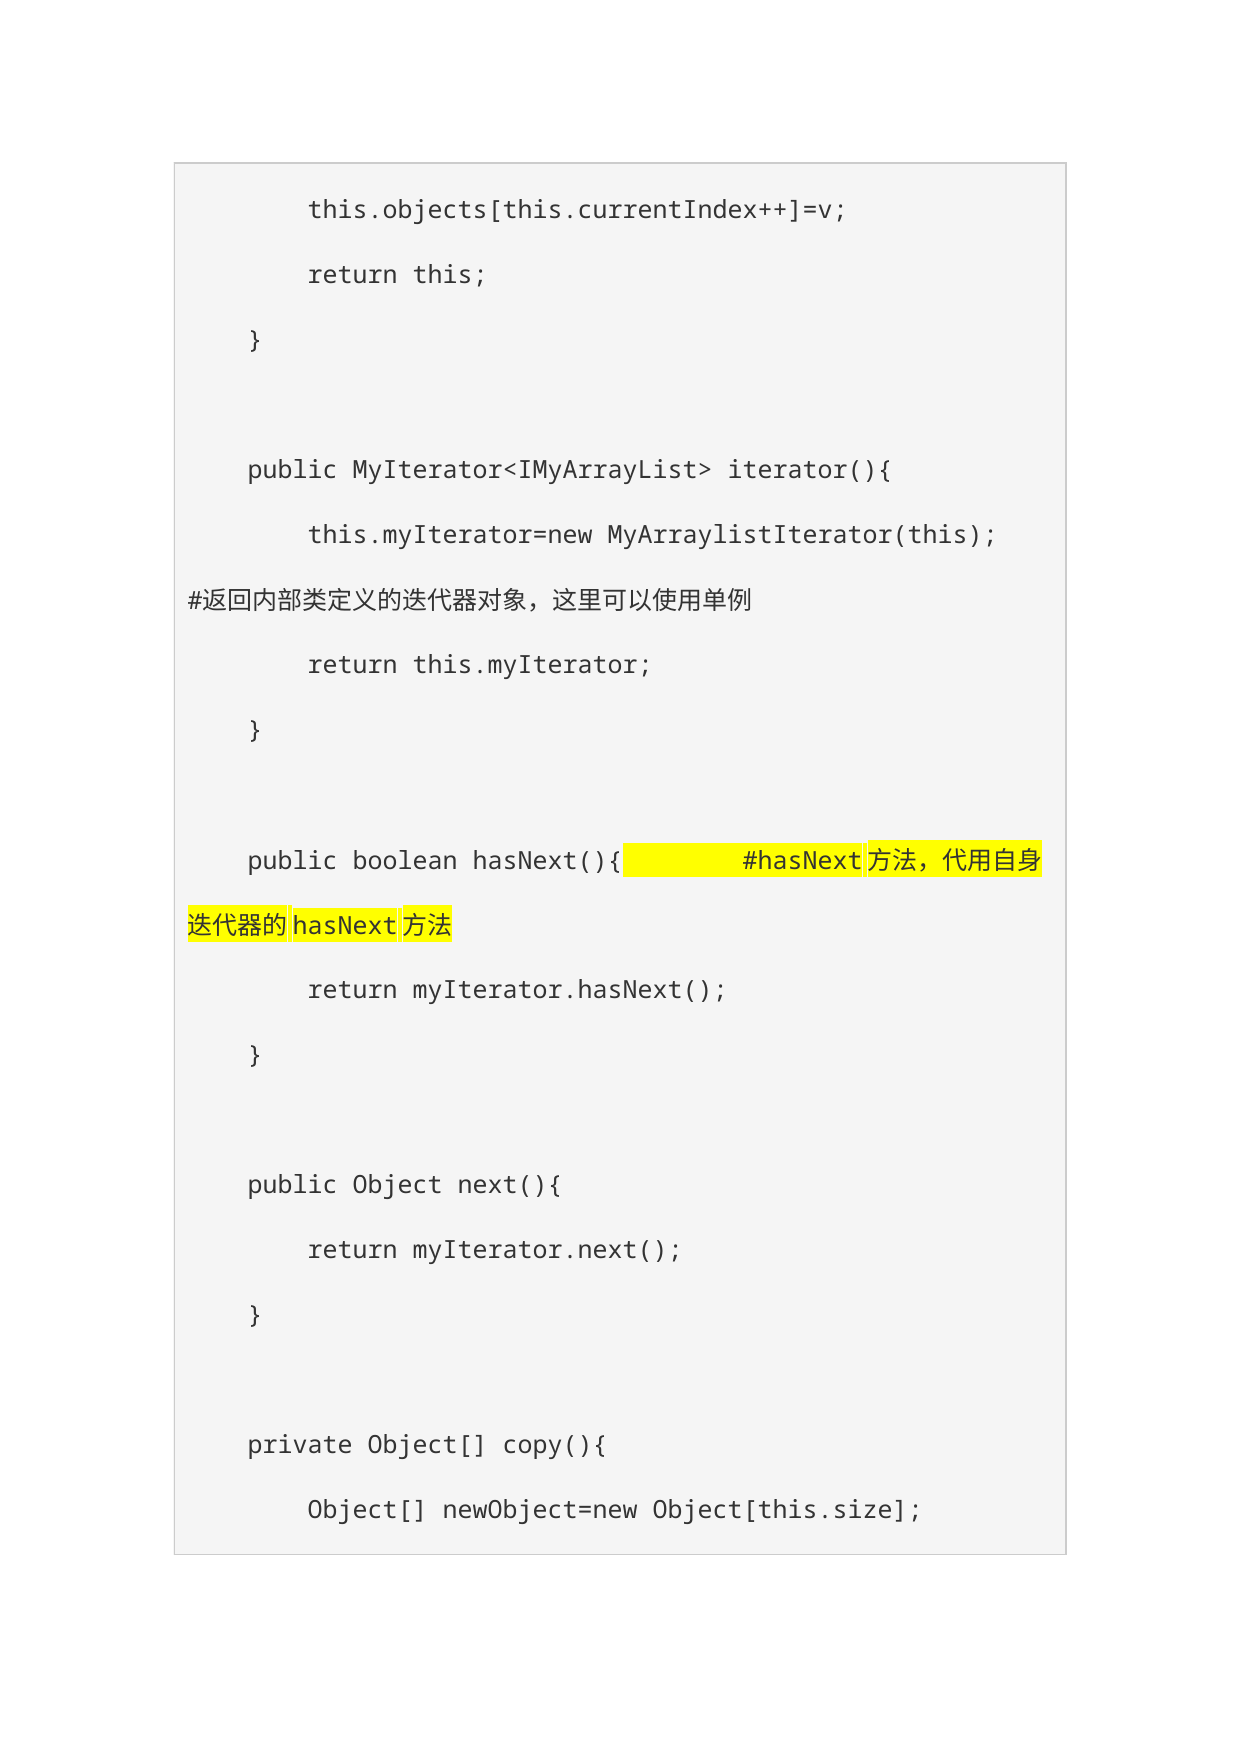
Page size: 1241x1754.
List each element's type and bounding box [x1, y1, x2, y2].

text [175, 164, 1065, 1554]
